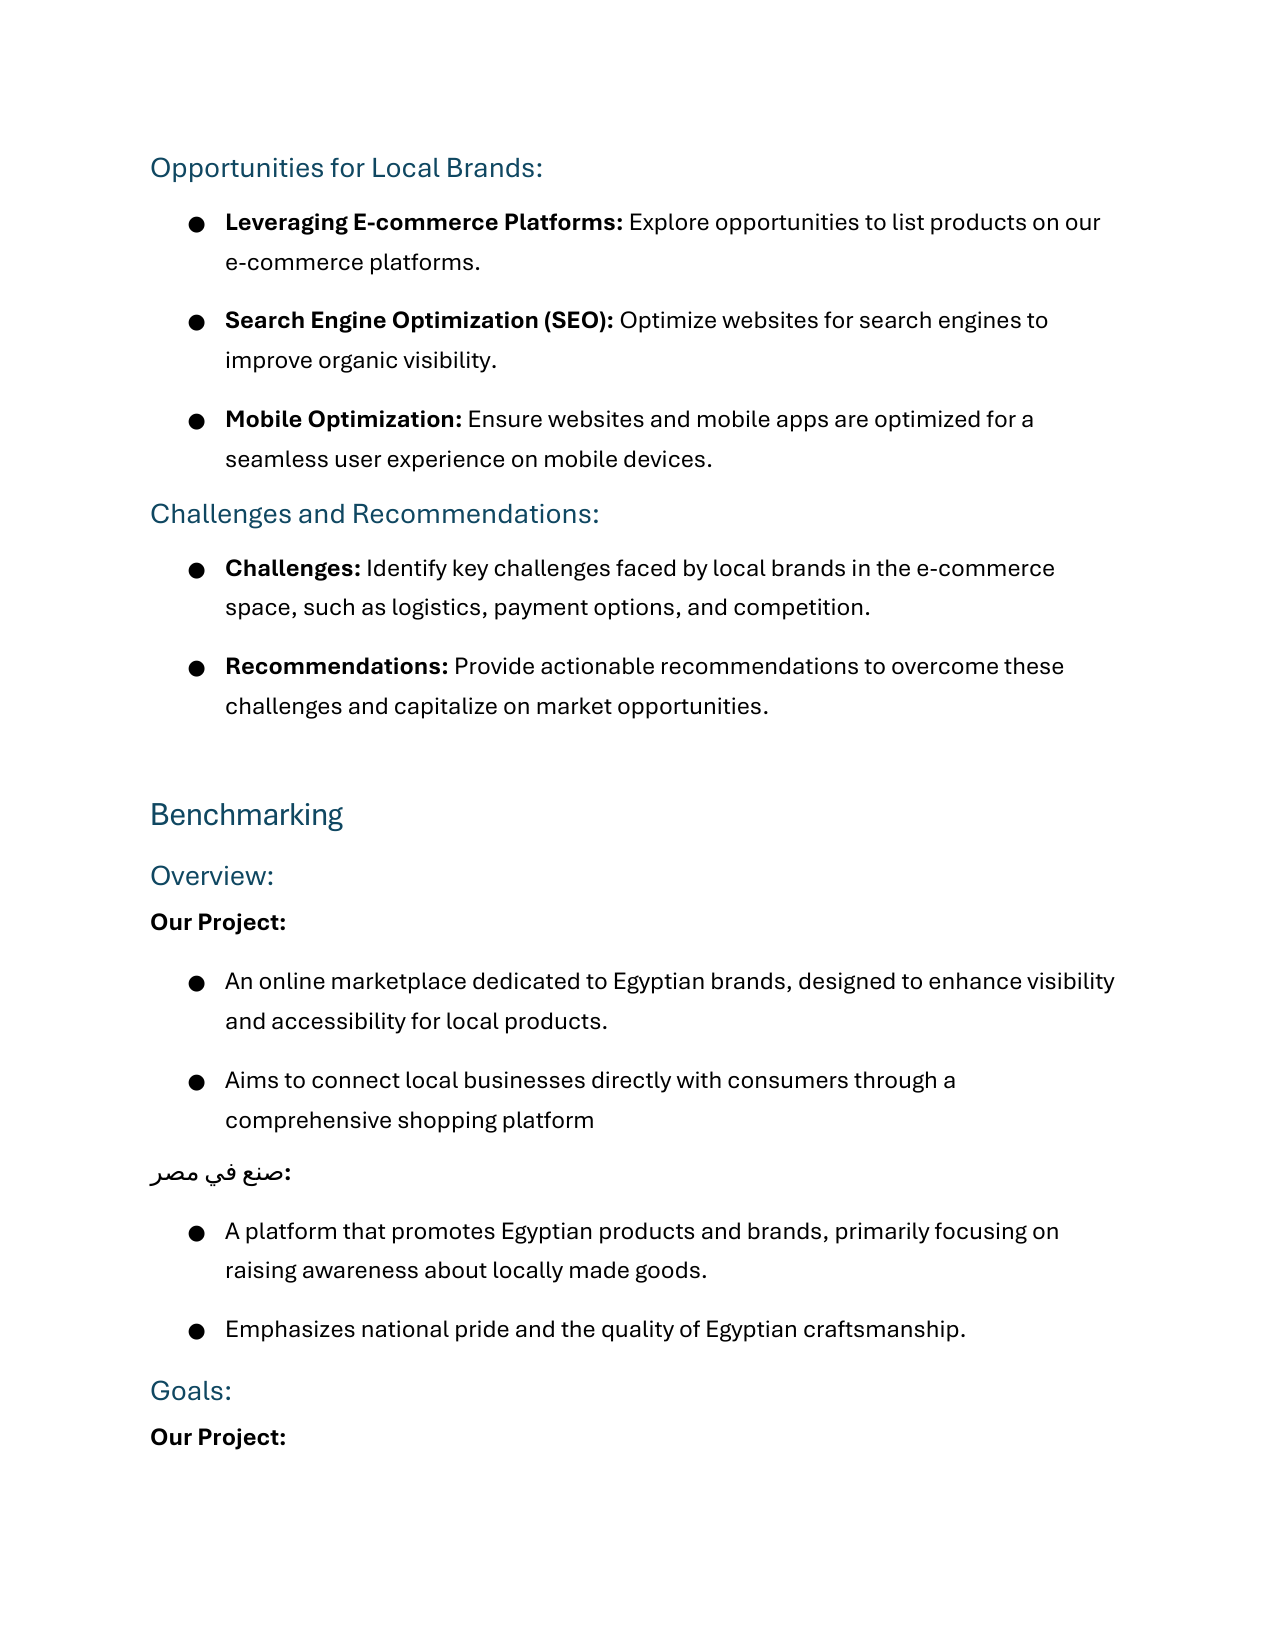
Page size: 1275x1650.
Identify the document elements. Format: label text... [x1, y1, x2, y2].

list Aims to connect local businesses directly with consumers through a comprehensive shopping platform [187, 1058, 1125, 1135]
list An online marketplace dedicated to Egyptian brands, designed to enhance visibility and accessibility for local products. [187, 959, 1125, 1037]
subtitle Challenges and Recommendations: [150, 496, 1125, 531]
subtitle Opportunities for Local Brands: [150, 150, 1125, 186]
list Challenges: Identify key challenges faced by local brands in the e-commerce space, such as logistics, payment options, and competition. [187, 545, 1125, 623]
list Emphasizes national pride and the quality of Egyptian craftsmanship. [187, 1307, 1125, 1350]
text Our Project: [150, 1422, 1125, 1453]
subtitle Benchmarking [150, 794, 1125, 835]
subtitle Overview: [150, 858, 1125, 893]
list Recommendations: Provide actionable recommendations to overcome these challenges and capitalize on market opportunities. [187, 644, 1125, 722]
list Leveraging E-commerce Platforms: Explore opportunities to list products on our e-commerce platforms. [187, 199, 1125, 277]
list Mobile Optimization: Ensure websites and mobile apps are optimized for a seamless user experience on mobile devices. [187, 397, 1125, 475]
text صنع في مصر: [150, 1157, 1125, 1187]
text Our Project: [150, 907, 1125, 938]
list A platform that promotes Egyptian products and brands, primarily focusing on raising awareness about locally made goods. [187, 1208, 1125, 1286]
subtitle Goals: [150, 1373, 1125, 1408]
list Search Engine Optimization (SEO): Optimize websites for search engines to improve organic visibility. [187, 298, 1125, 376]
